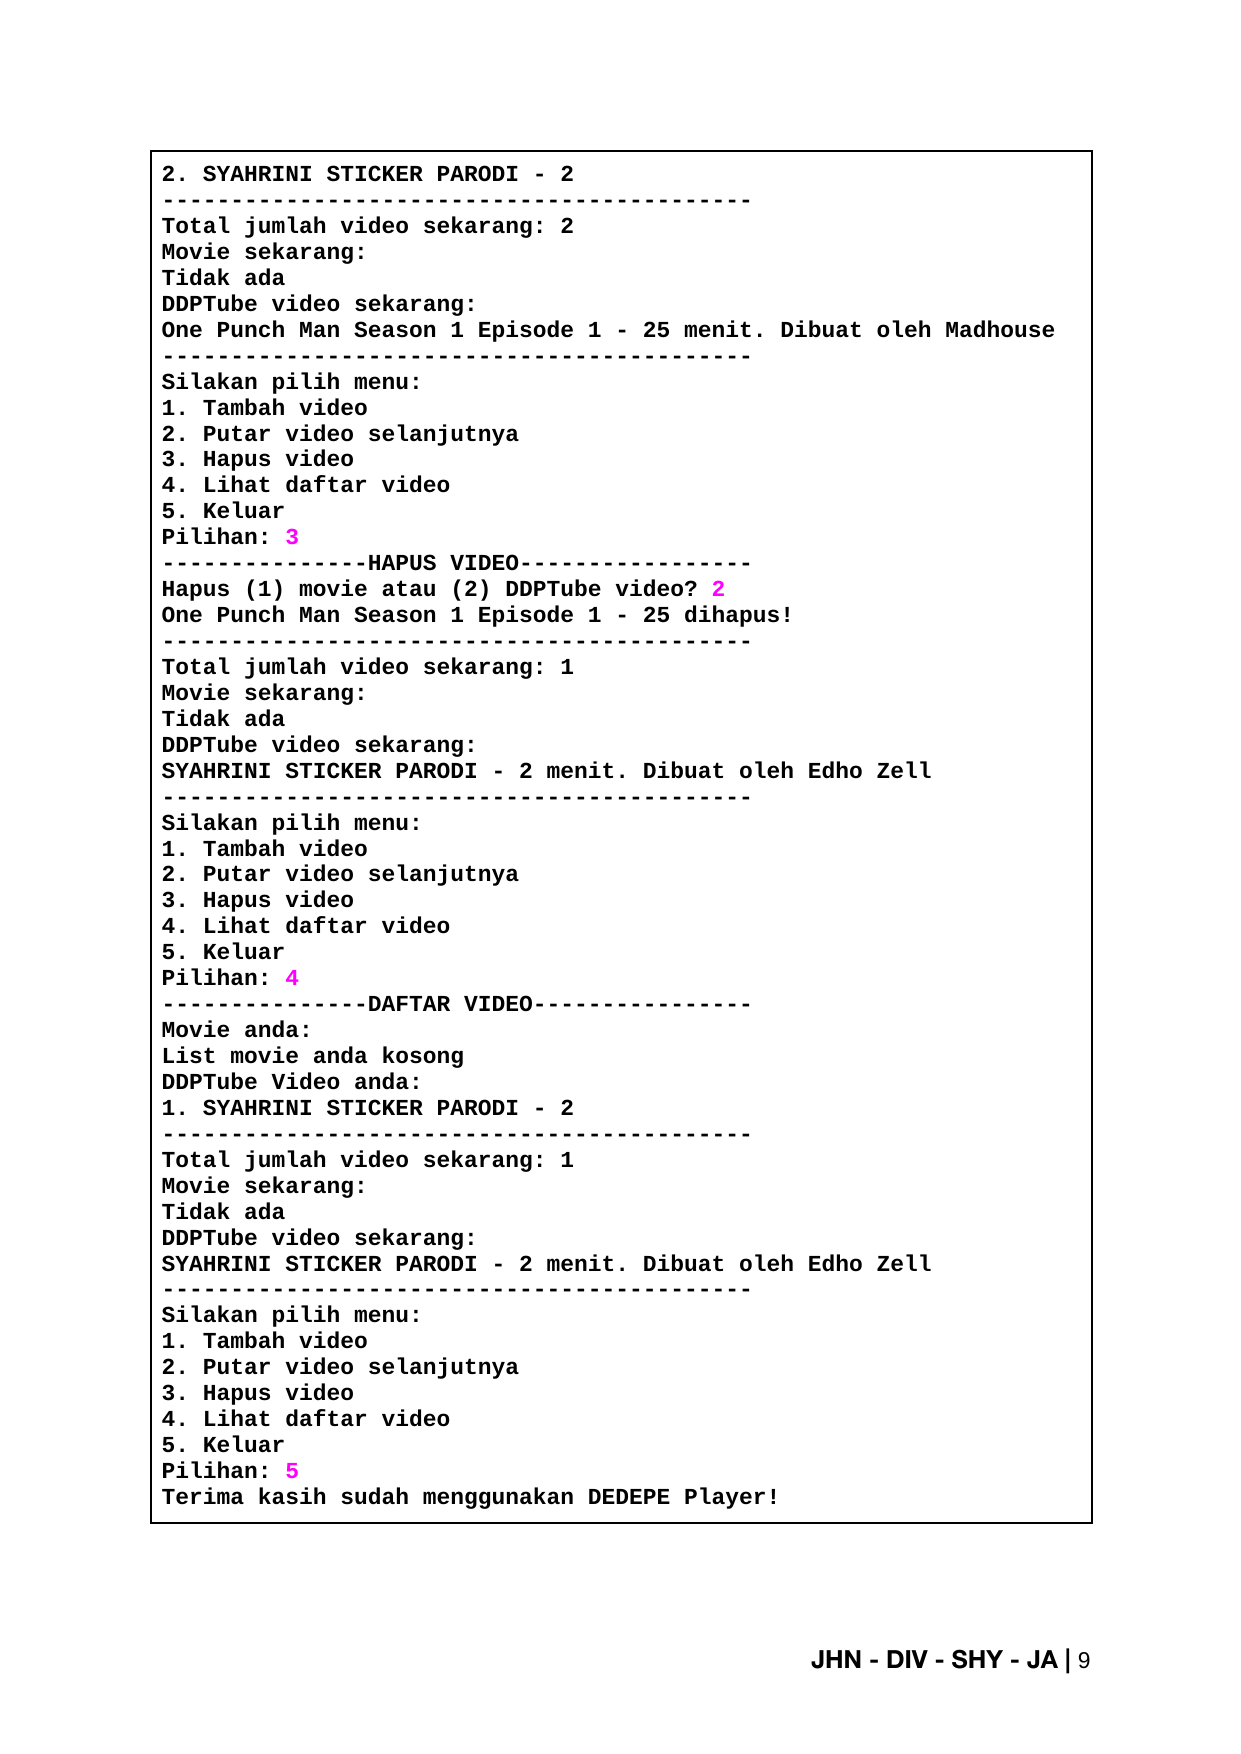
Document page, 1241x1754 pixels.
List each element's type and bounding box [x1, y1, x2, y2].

table_header [152, 152, 1091, 1522]
